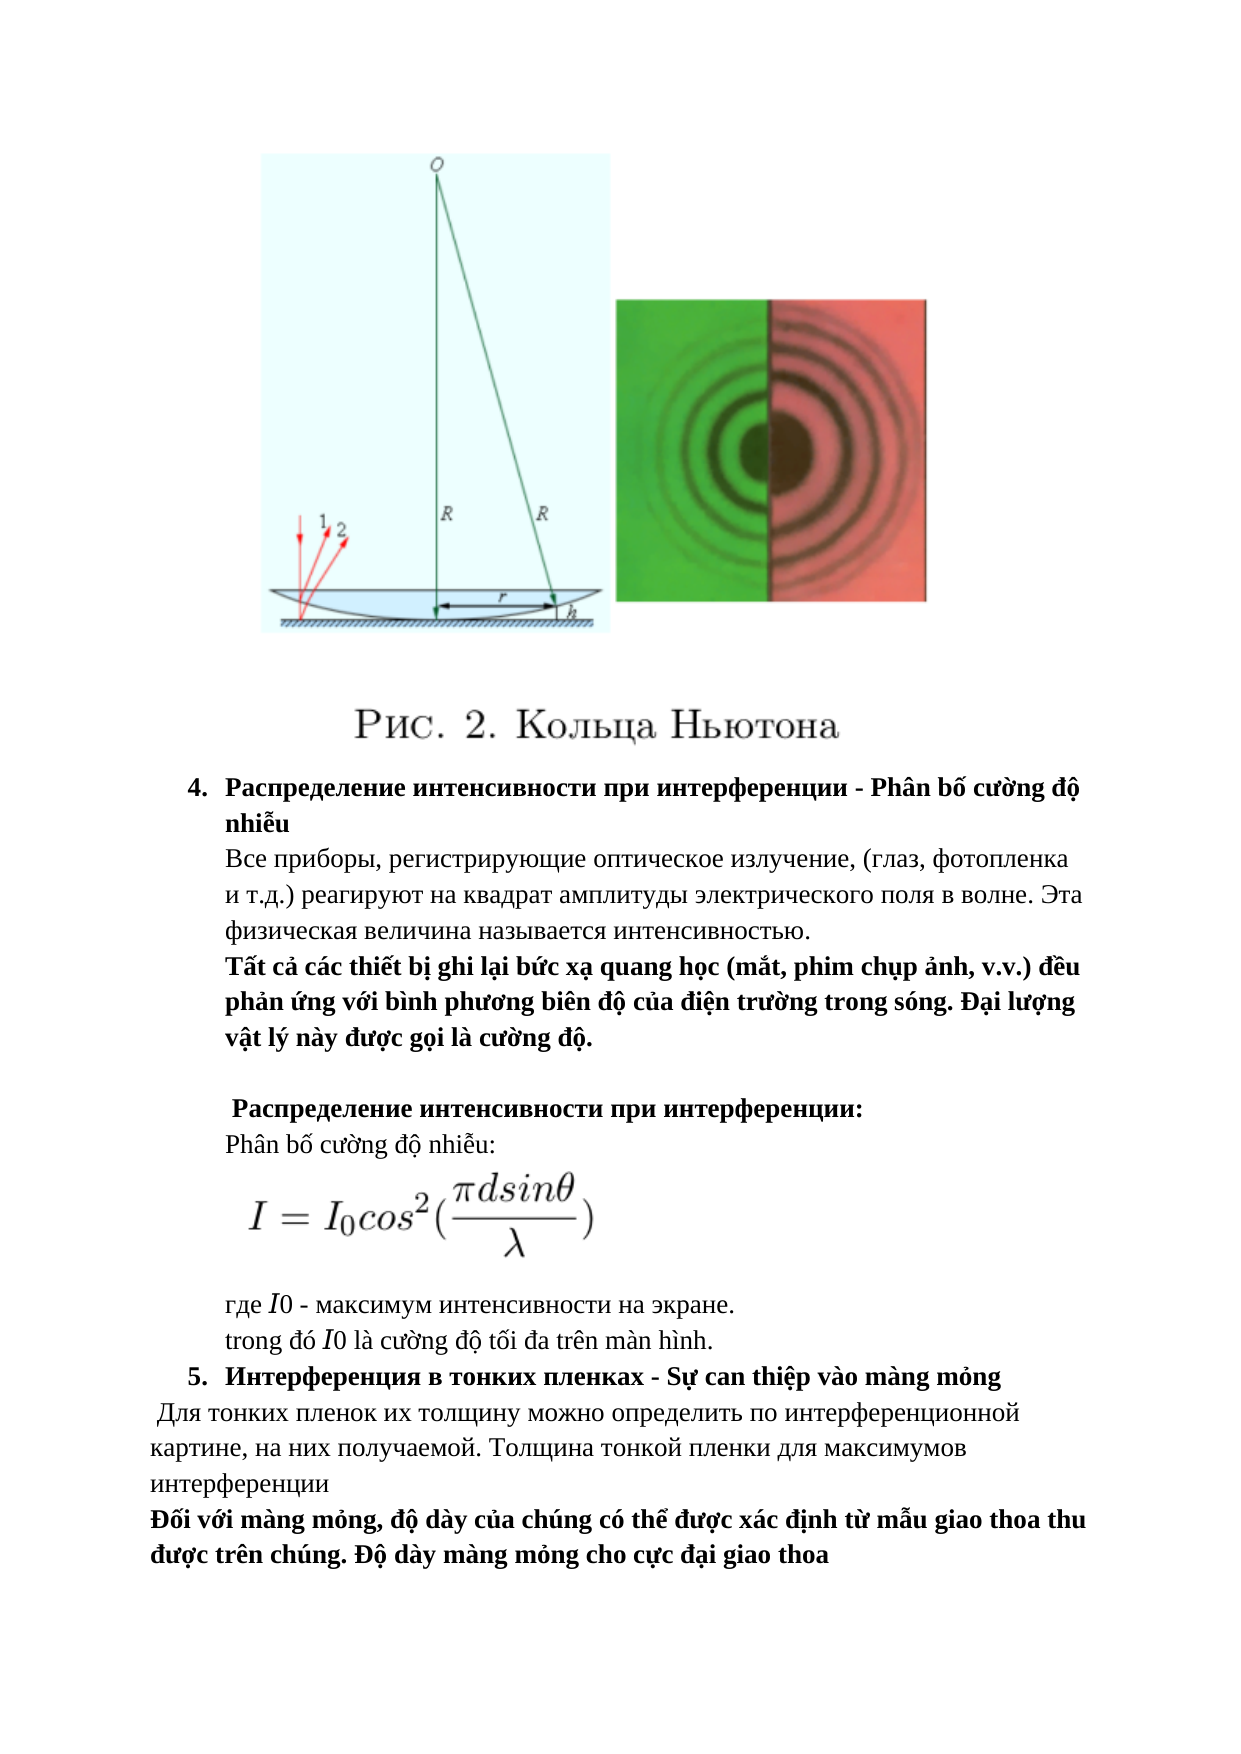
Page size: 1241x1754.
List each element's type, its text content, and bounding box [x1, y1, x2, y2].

list Распределение интенсивности при интерференции - Phân bố cường độ nhiễu [187, 771, 1090, 838]
text Tất cả các thiết bị ghi lại bức xạ quang học (mắt, phim chụp ảnh, v.v.) đều phản ứng với bình phương biên độ của điện trường trong sóng. Đại lượng vật lý này được gọi là cường độ. [225, 950, 1090, 1052]
picture [225, 1164, 679, 1285]
picture [225, 150, 961, 768]
text trong đó 𝐼0 là cường độ tối đa trên màn hình. [225, 1324, 1090, 1355]
text Все приборы, регистрирующие оптическое излучение, (глаз, фотопленка и т.д.) реагируют на квадрат амплитуды электрического поля в волне. Эта физическая величина называется интенсивностью. [225, 842, 1090, 945]
text Для тонких пленок их толщину можно определить по интерференционной картине, на них получаемой. Толщина тонкой пленки для максимумов интерференции [150, 1396, 1090, 1498]
text Phân bố cường độ nhiễu: [225, 1128, 1090, 1159]
text Đối với màng mỏng, độ dày của chúng có thể được xác định từ mẫu giao thoa thu được trên chúng. Độ dày màng mỏng cho cực đại giao thoa [150, 1503, 1090, 1570]
text где 𝐼0 - максимум интенсивности на экране. [225, 1288, 1090, 1319]
text Распределение интенсивности при интерференции: [225, 1093, 1090, 1124]
list Интерференция в тонких пленках - Sự can thiệp vào màng mỏng [187, 1360, 1090, 1391]
